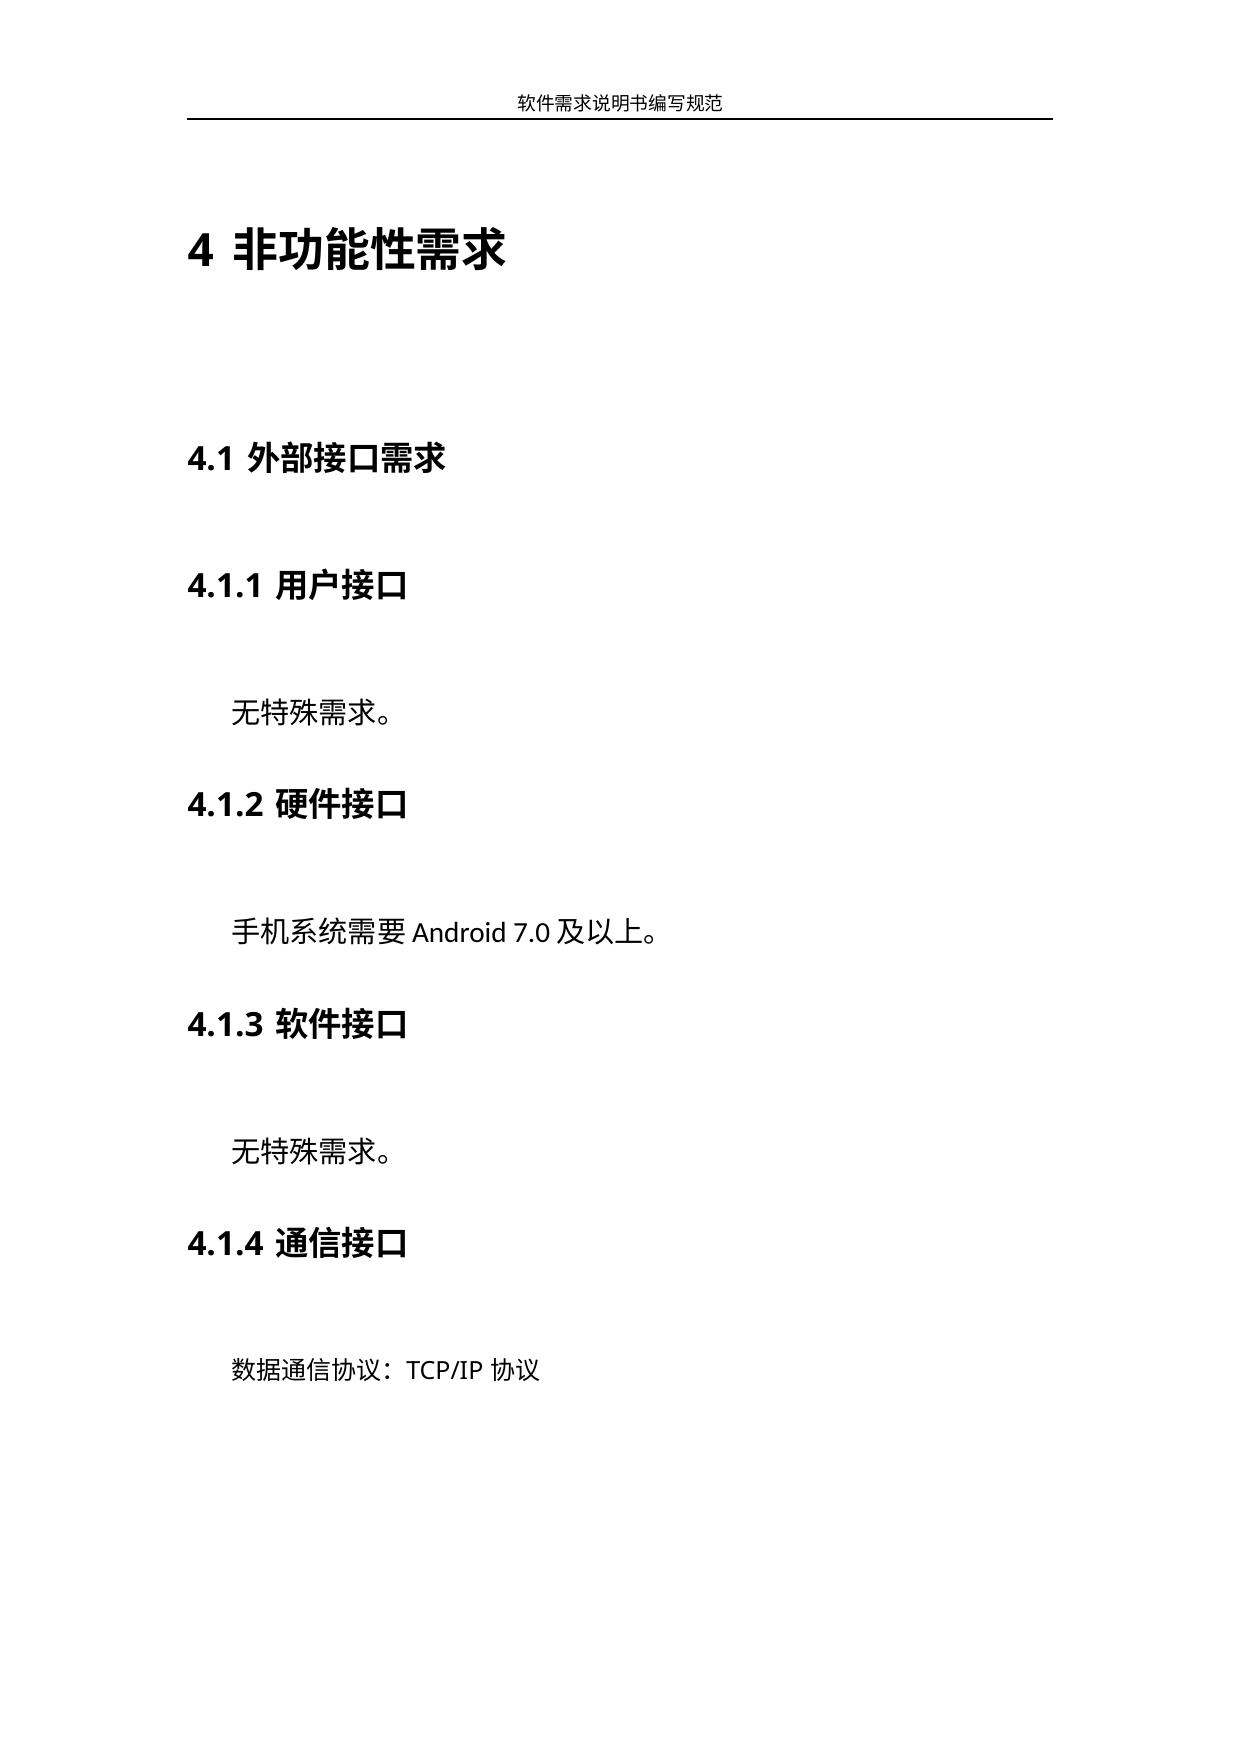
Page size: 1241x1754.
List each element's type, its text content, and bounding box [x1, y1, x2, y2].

subtitle 外部接口需求 [187, 423, 1053, 488]
subtitle 硬件接口 [187, 770, 1053, 835]
text 无特殊需求。 [187, 678, 1053, 743]
subtitle 通信接口 [187, 1209, 1053, 1274]
text 无特殊需求。 [187, 1117, 1053, 1182]
text 数据通信协议：TCP/IP 协议 [187, 1336, 1053, 1401]
subtitle 用户接口 [187, 550, 1053, 615]
subtitle 非功能性需求 [187, 197, 1053, 295]
text 手机系统需要Android 7.0及以上。 [187, 897, 1053, 962]
subtitle 软件接口 [187, 989, 1053, 1054]
